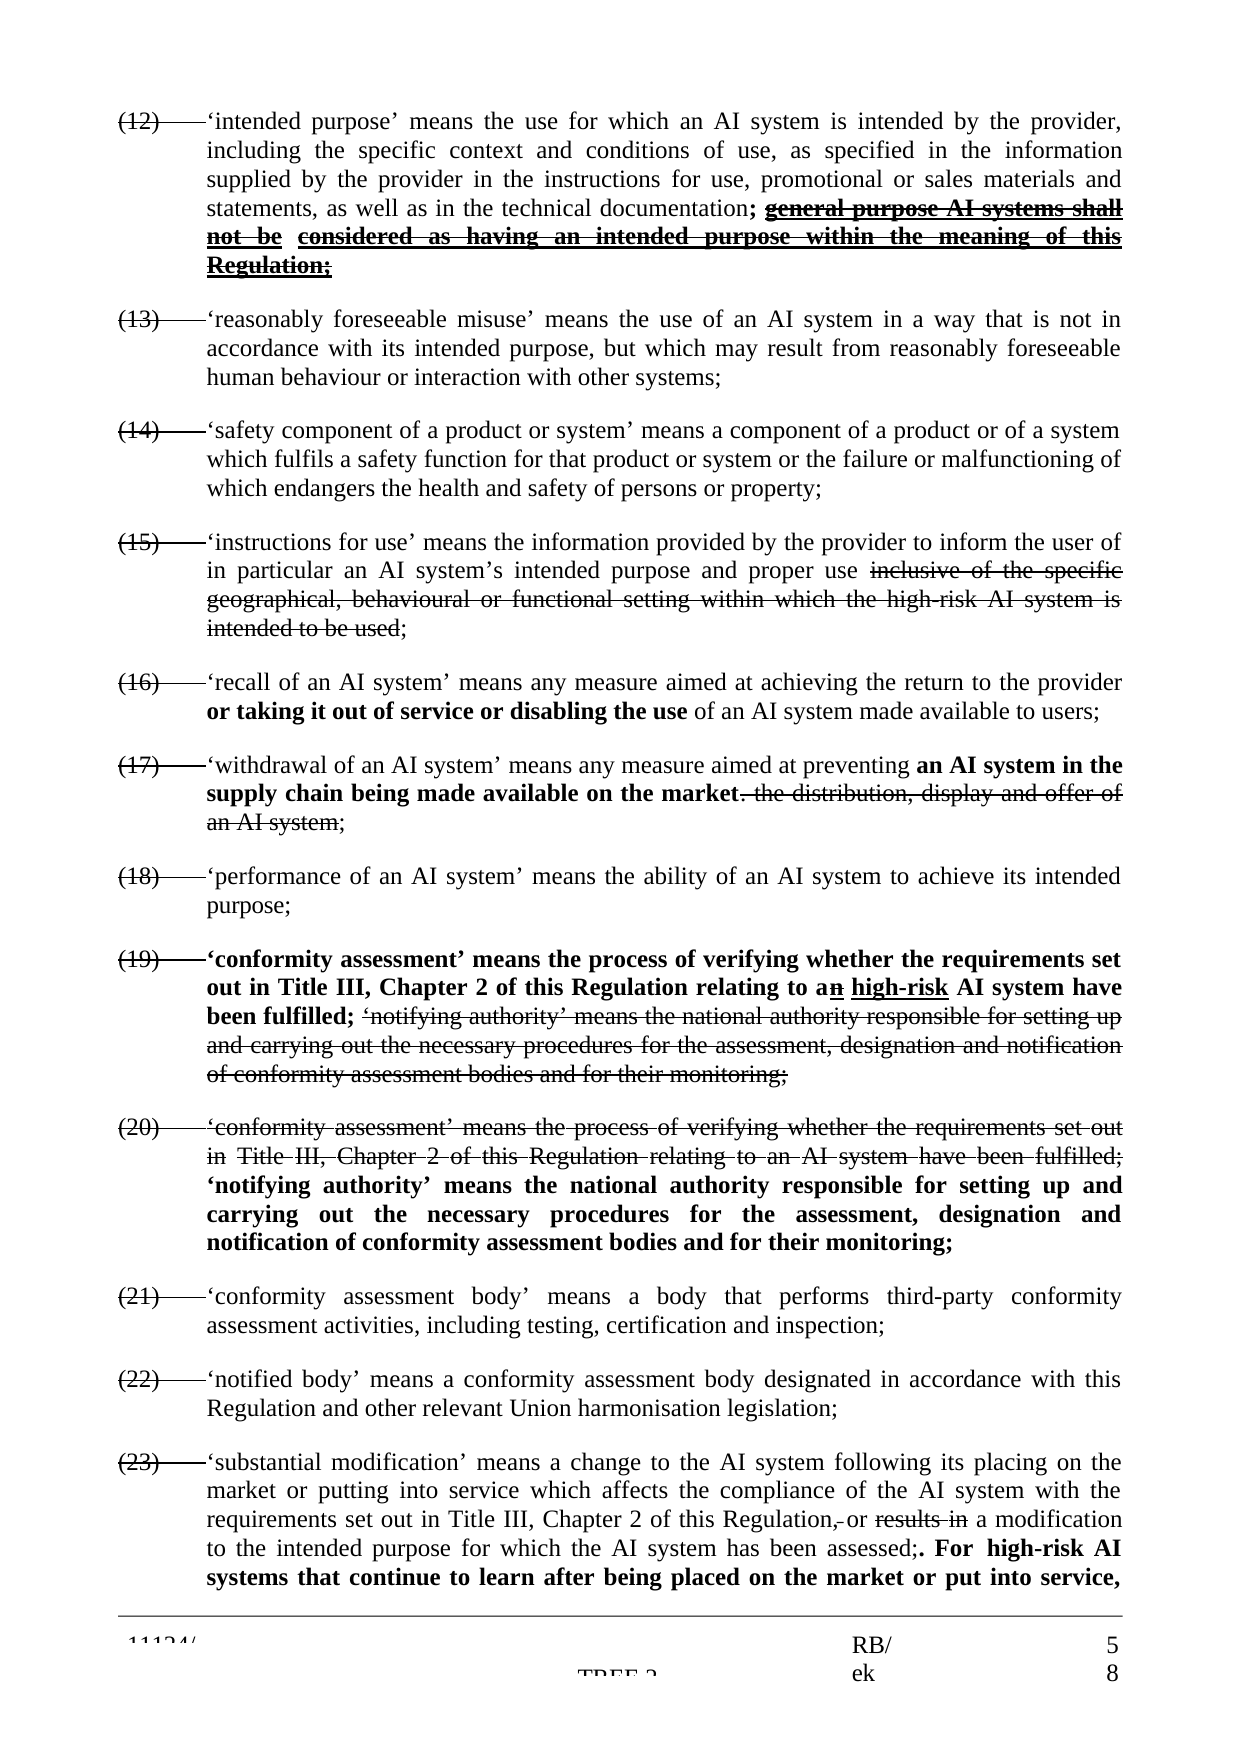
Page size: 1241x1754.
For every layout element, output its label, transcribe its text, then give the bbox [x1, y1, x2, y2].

list ‘instructions for use’ means the information provided by the provider to inform the user of in particular an AI system’s intended purpose and proper use inclusive of the specific geographical, behavioural or functional setting within which the high-risk AI system is intended to be used; [118, 527, 1122, 642]
list ‘recall of an AI system’ means any measure aimed at achieving the return to the provider or taking it out of service or disabling the use of an AI system made available to users; [118, 667, 1122, 724]
list ‘conformity assessment’ means the process of verifying whether the requirements set out in Title III, Chapter 2 of this Regulation relating to an AI system have been fulfilled; ‘notifying authority’ means the national authority responsible for setting up and carrying out the necessary procedures for the assessment, designation and notification of conformity assessment bodies and for their monitoring; [118, 1129, 1123, 1256]
list ‘reasonably foreseeable misuse’ means the use of an AI system in a way that is not in accordance with its intended purpose, but which may result from reasonably foreseeable human behaviour or interaction with other systems; [118, 304, 1122, 390]
list ‘withdrawal of an AI system’ means any measure aimed at preventing an AI system in the supply chain being made available on the market. the distribution, display and offer of an AI system; [118, 750, 1123, 836]
list ‘notified body’ means a conformity assessment body designated in accordance with this Regulation and other relevant Union harmonisation legislation; [118, 1364, 1122, 1422]
list ‘conformity assessment body’ means a body that performs third-party conformity assessment activities, including testing, certification and inspection; [118, 1281, 1122, 1339]
list ‘intended purpose’ means the use for which an AI system is intended by the provider, including the specific context and conditions of use, as specified in the information supplied by the provider in the instructions for use, promotional or sales materials and statements, as well as in the technical documentation; general purpose AI systems shall not be considered as having an intended purpose within the meaning of this Regulation; [118, 106, 1122, 279]
list ‘conformity assessment’ means the process of verifying whether the requirements set out in Title III, Chapter 2 of this Regulation relating to an high-risk AI system have been fulfilled; ‘notifying authority’ means the national authority responsible for setting up and carrying out the necessary procedures for the assessment, designation and notification of conformity assessment bodies and for their monitoring; [118, 944, 1122, 1087]
list ‘performance of an AI system’ means the ability of an AI system to achieve its intended purpose; [118, 861, 1122, 918]
list ‘safety component of a product or system’ means a component of a product or of a system which fulfils a safety function for that product or system or the failure or malfunctioning of which endangers the health and safety of persons or property; [118, 416, 1122, 502]
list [118, 1447, 1123, 1590]
